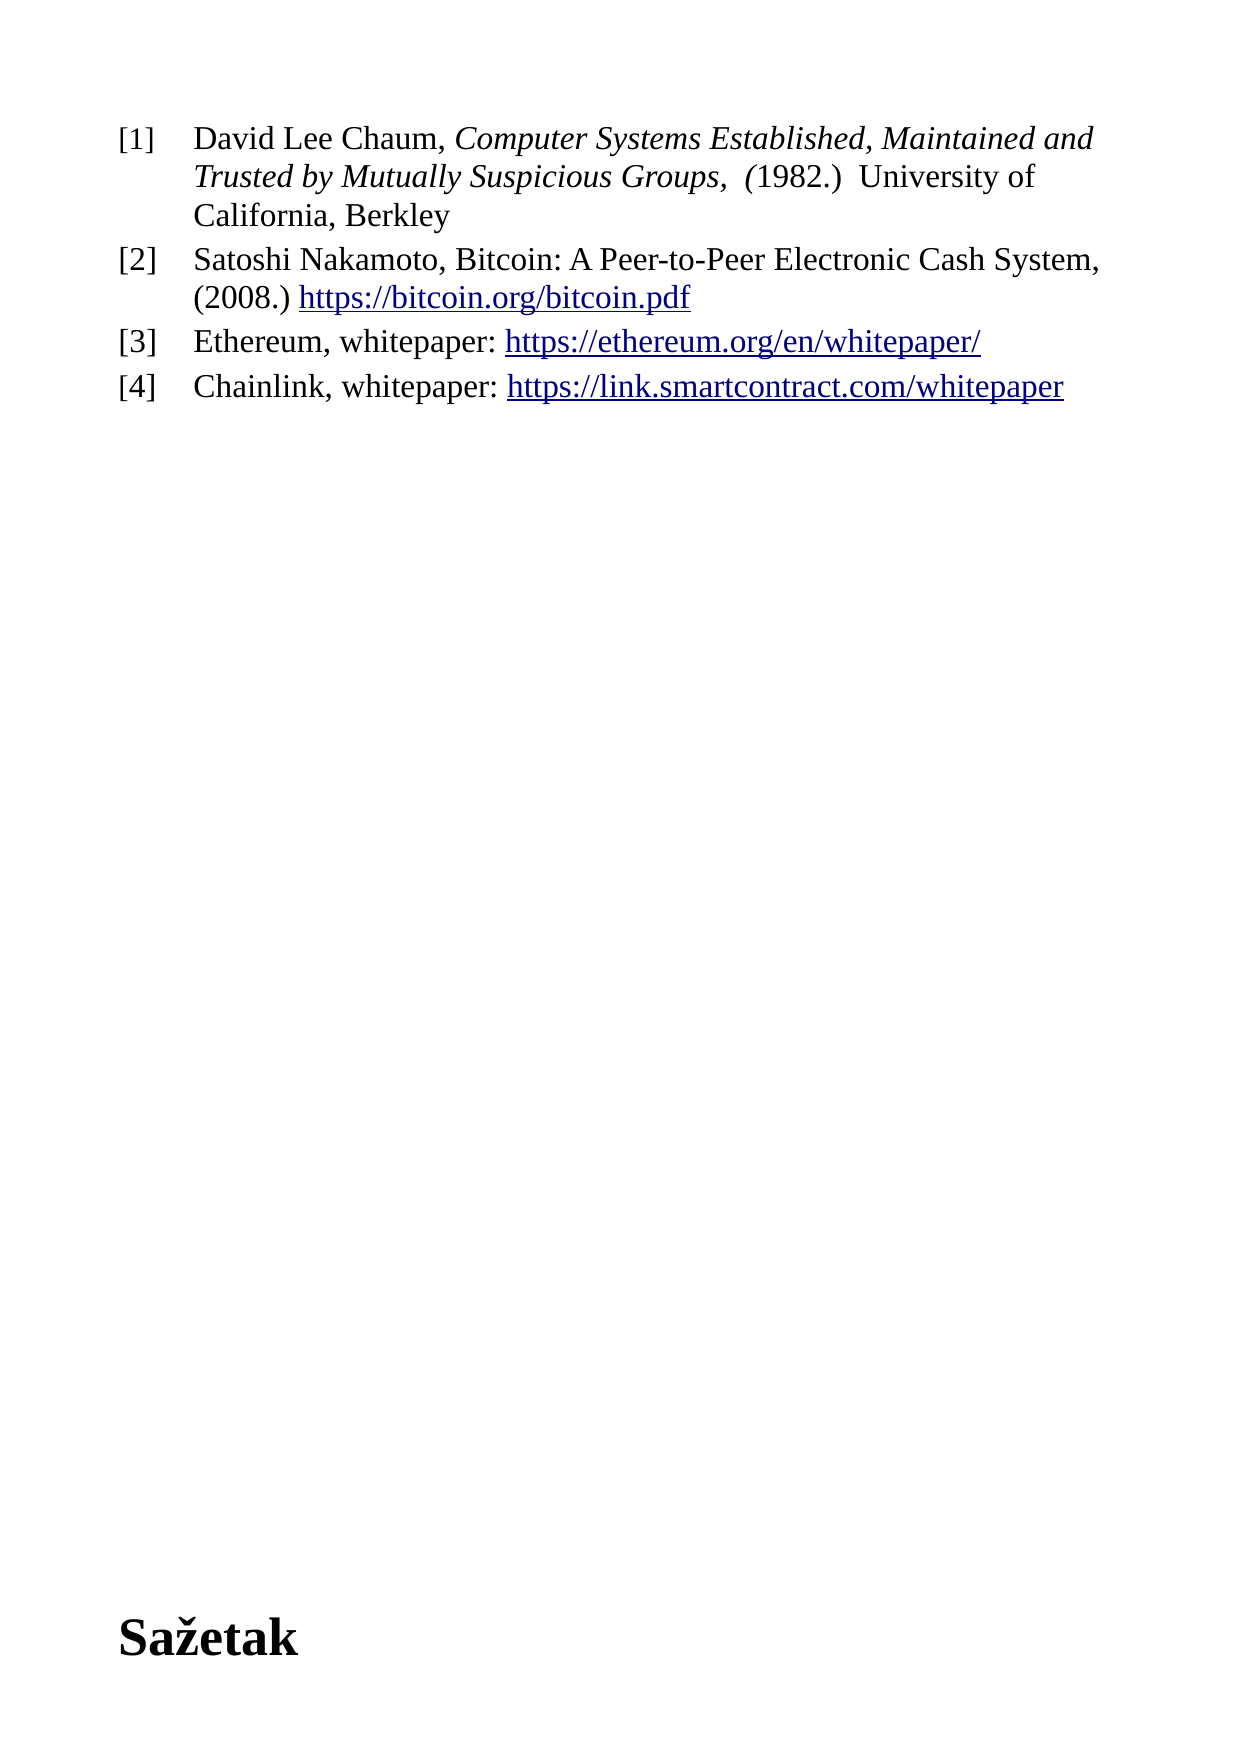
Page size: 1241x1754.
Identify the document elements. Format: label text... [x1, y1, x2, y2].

text [4] Chainlink, whitepaper: https://link.smartcontract.com/whitepaper [118, 366, 1122, 404]
text [1] David Lee Chaum, Computer Systems Established, Maintained and Trusted by Mutually Suspicious Groups, (1982.) University of California, Berkley [118, 118, 1122, 233]
text [2] Satoshi Nakamoto, Bitcoin: A Peer-to-Peer Electronic Cash System, (2008.) https://bitcoin.org/bitcoin.pdf [118, 239, 1122, 316]
text Sažetak [118, 1604, 1122, 1667]
text [3] Ethereum, whitepaper: https://ethereum.org/en/whitepaper/ [118, 322, 1122, 360]
